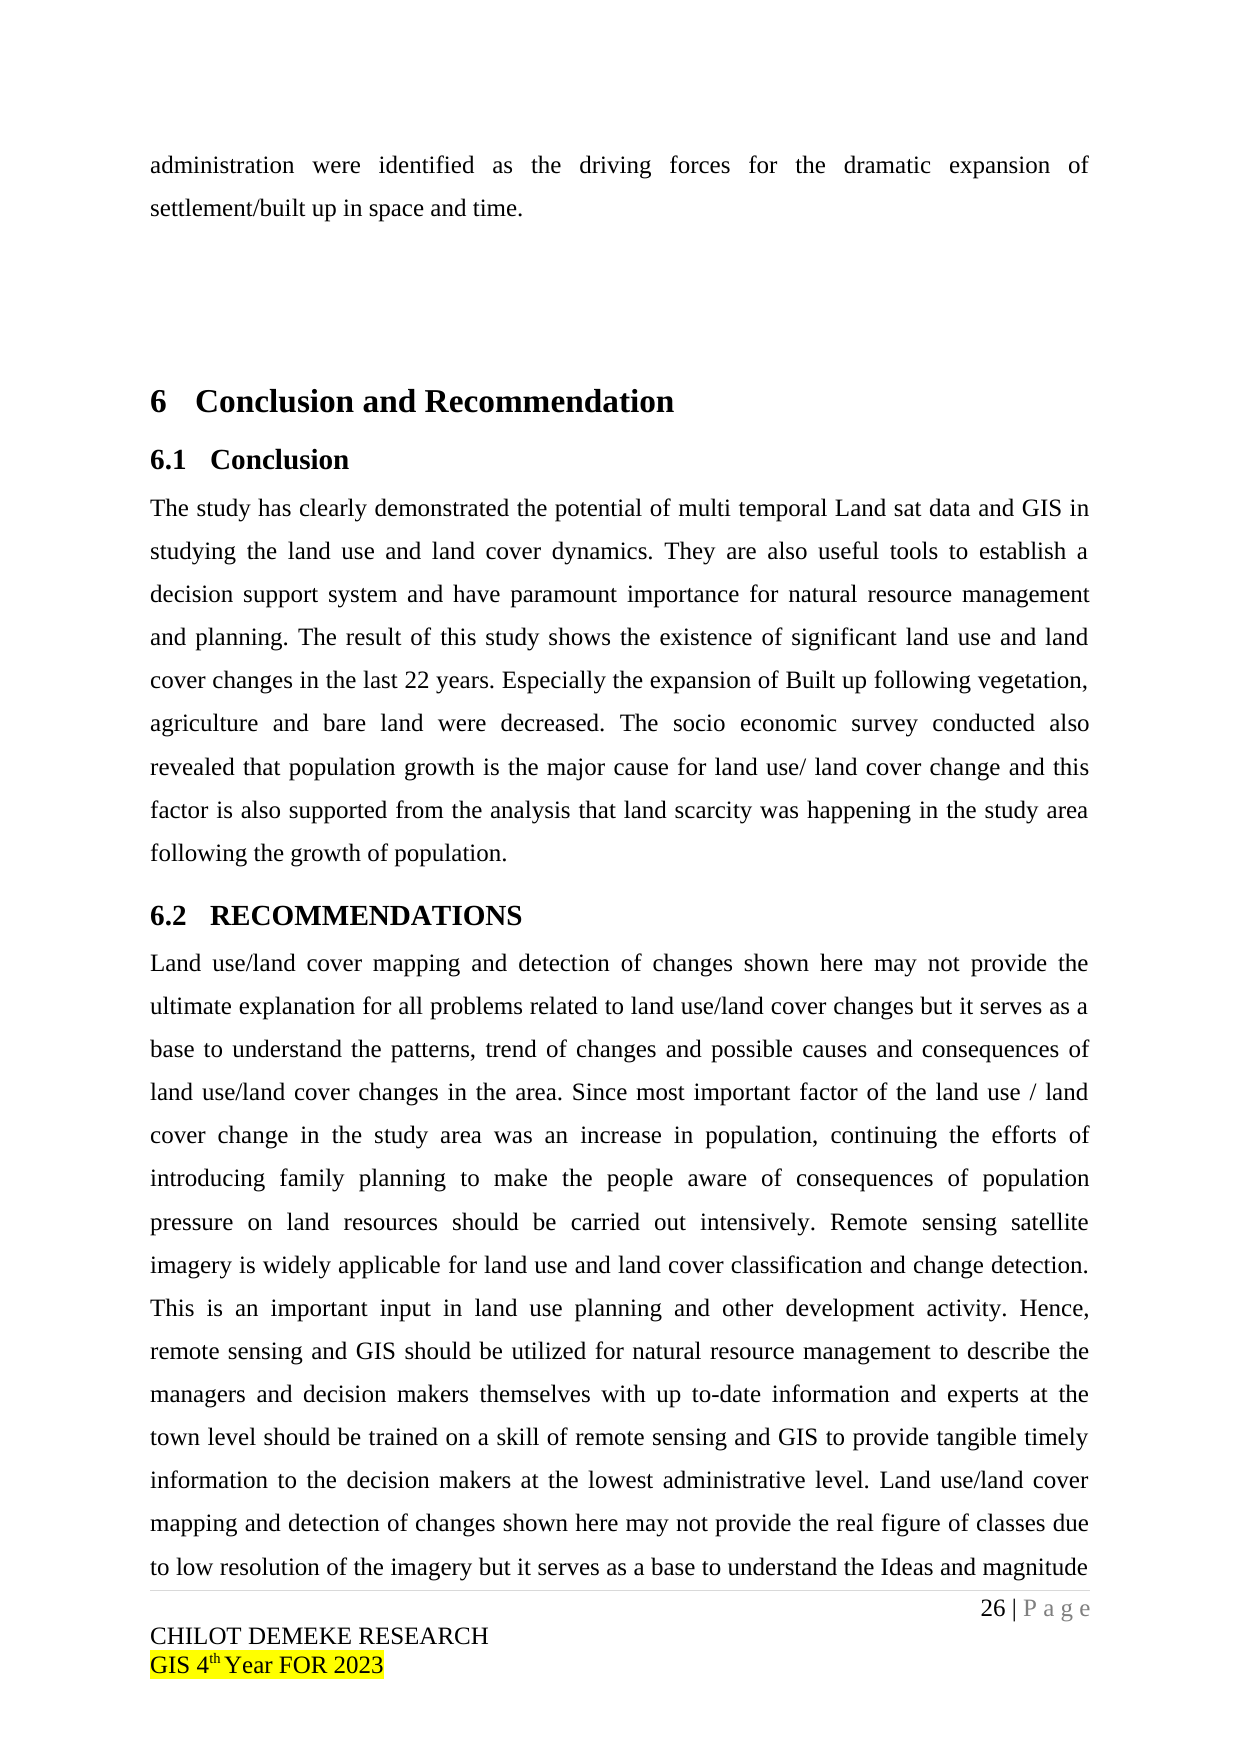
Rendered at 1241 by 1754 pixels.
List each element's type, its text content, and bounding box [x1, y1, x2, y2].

text The study has clearly demonstrated the potential of multi temporal Land sat data and GIS in studying the land use and land cover dynamics. They are also useful tools to establish a decision support system and have paramount importance for natural resource management and planning. The result of this study shows the existence of significant land use and land cover changes in the last 22 years. Especially the expansion of Built up following vegetation, agriculture and bare land were decreased. The socio economic survey conducted also revealed that population growth is the major cause for land use/ land cover change and this factor is also supported from the analysis that land scarcity was happening in the study area following the growth of population. [150, 493, 1090, 867]
subtitle Conclusion [150, 442, 1090, 476]
subtitle RECOMMENDATIONS [150, 898, 1090, 931]
subtitle Conclusion and Recommendation [150, 381, 1090, 419]
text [150, 948, 1090, 1580]
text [150, 150, 1090, 222]
